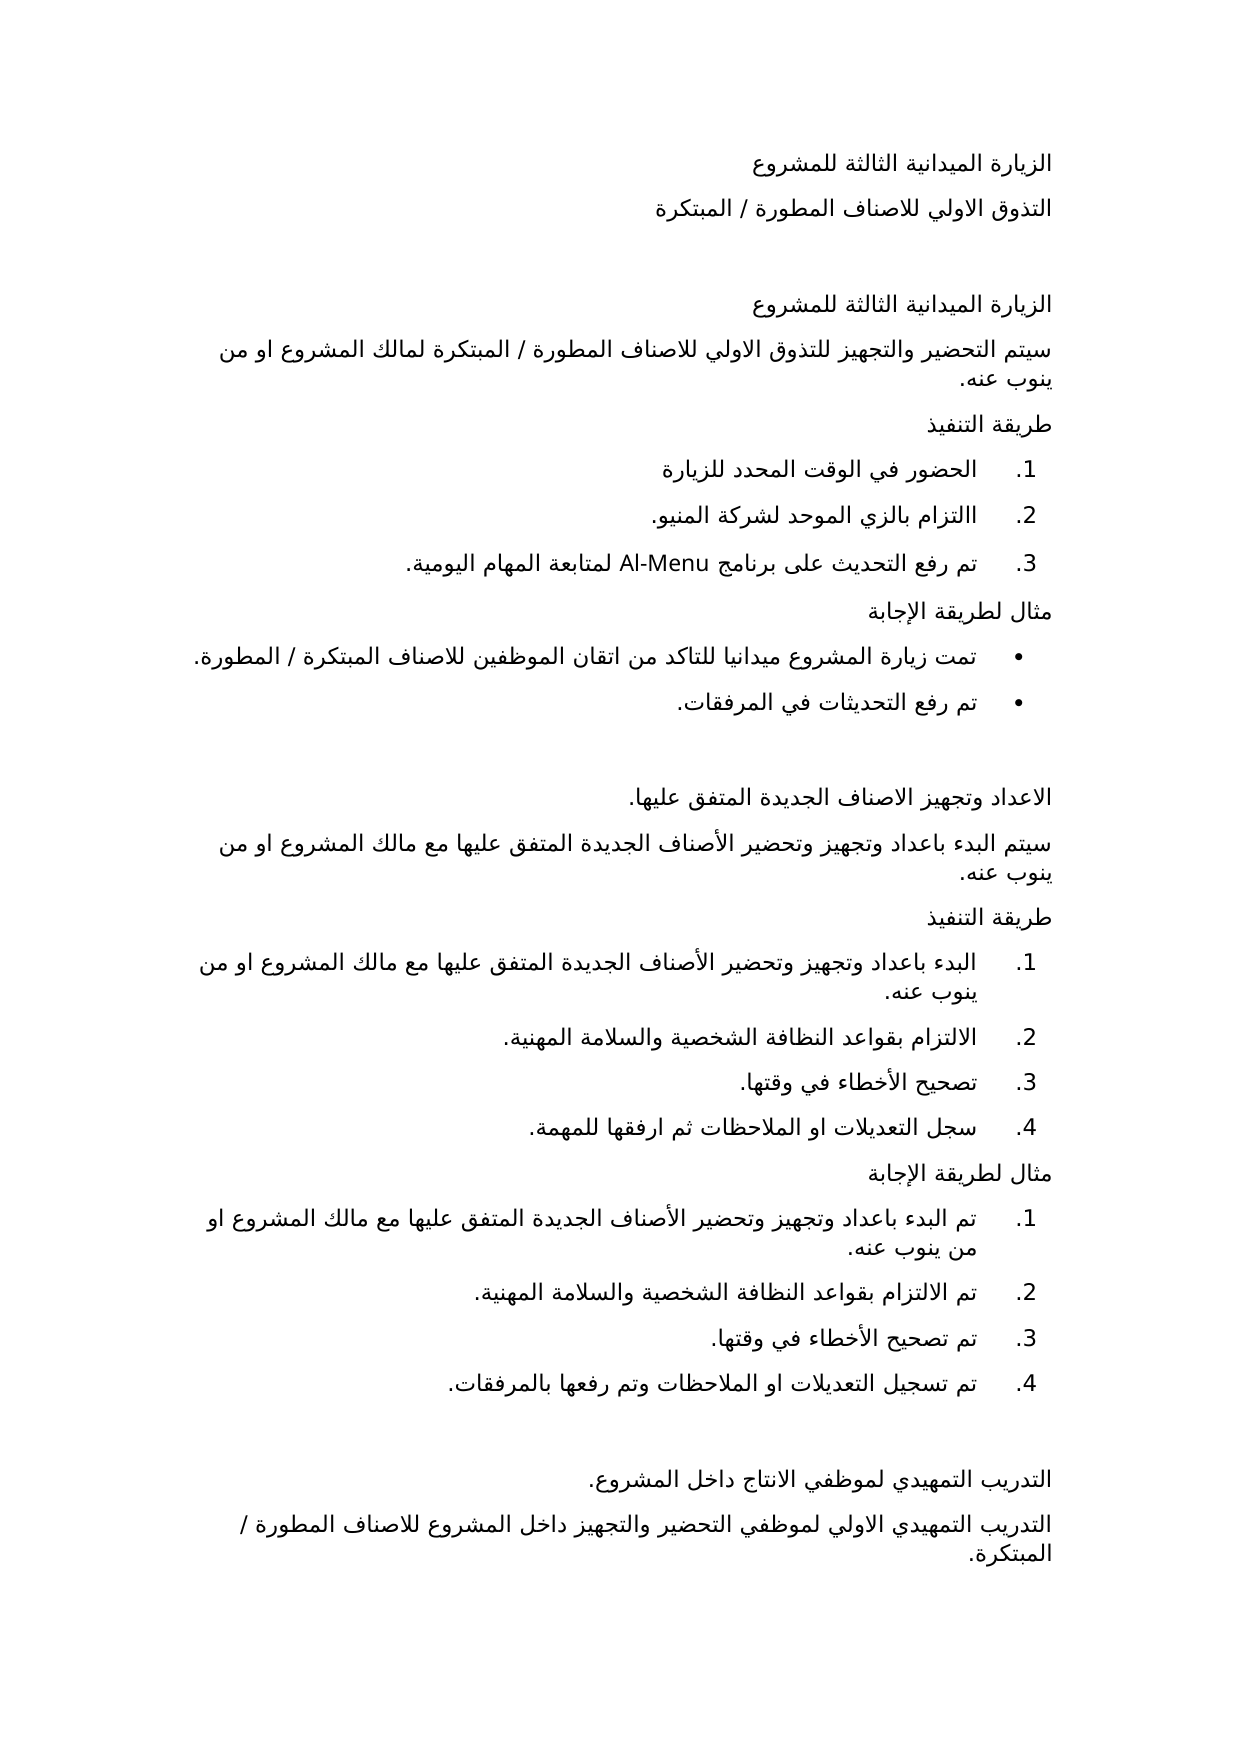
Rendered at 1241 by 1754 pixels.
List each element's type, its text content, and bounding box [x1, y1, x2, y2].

list تم تسجيل التعديلات او الملاحظات وتم رفعها بالمرفقات. [187, 1370, 1015, 1397]
list االتزام بالزي الموحد لشركة المنيو. [187, 502, 1015, 529]
list سجل التعديلات او الملاحظات ثم ارفقها للمهمة. [187, 1114, 1015, 1141]
text مثال لطريقة الإجابة [187, 1160, 1053, 1187]
text طريقة التنفيذ [187, 904, 1053, 931]
list البدء باعداد وتجهيز وتحضير الأصناف الجديدة المتفق عليها مع مالك المشروع او من ينوب عنه. [187, 949, 1015, 1005]
text الزيارة الميدانية الثالثة للمشروع [187, 150, 1053, 177]
text الاعداد وتجهيز الاصناف الجديدة المتفق عليها. [187, 784, 1053, 811]
list الحضور في الوقت المحدد للزيارة [187, 456, 1015, 483]
list تم رفع التحديث على برنامج Al-Menu لمتابعة المهام اليومية. [187, 547, 1015, 579]
list تصحيح الأخطاء في وقتها. [187, 1069, 1015, 1096]
text طريقة التنفيذ [187, 411, 1053, 437]
list تم الالتزام بقواعد النظافة الشخصية والسلامة المهنية. [187, 1279, 1015, 1306]
text الزيارة الميدانية الثالثة للمشروع [187, 291, 1053, 318]
list تمت زيارة المشروع ميدانيا للتاكد من اتقان الموظفين للاصناف المبتكرة / المطورة. [187, 643, 1015, 670]
text سيتم التحضير والتجهيز للتذوق الاولي للاصناف المطورة / المبتكرة لمالك المشروع او من ينوب عنه. [187, 337, 1053, 392]
list تم البدء باعداد وتجهيز وتحضير الأصناف الجديدة المتفق عليها مع مالك المشروع او من ينوب عنه. [187, 1205, 1015, 1261]
text التذوق الاولي للاصناف المطورة / المبتكرة [187, 195, 1053, 222]
list تم تصحيح الأخطاء في وقتها. [187, 1325, 1015, 1352]
text التدريب التمهيدي لموظفي الانتاج داخل المشروع. [187, 1466, 1053, 1493]
list الالتزام بقواعد النظافة الشخصية والسلامة المهنية. [187, 1024, 1015, 1050]
list تم رفع التحديثات في المرفقات. [187, 689, 1015, 715]
text مثال لطريقة الإجابة [187, 598, 1053, 624]
text سيتم البدء باعداد وتجهيز وتحضير الأصناف الجديدة المتفق عليها مع مالك المشروع او من ينوب عنه. [187, 830, 1053, 885]
text التدريب التمهيدي الاولي لموظفي التحضير والتجهيز داخل المشروع للاصناف المطورة / المبتكرة. [187, 1512, 1053, 1567]
